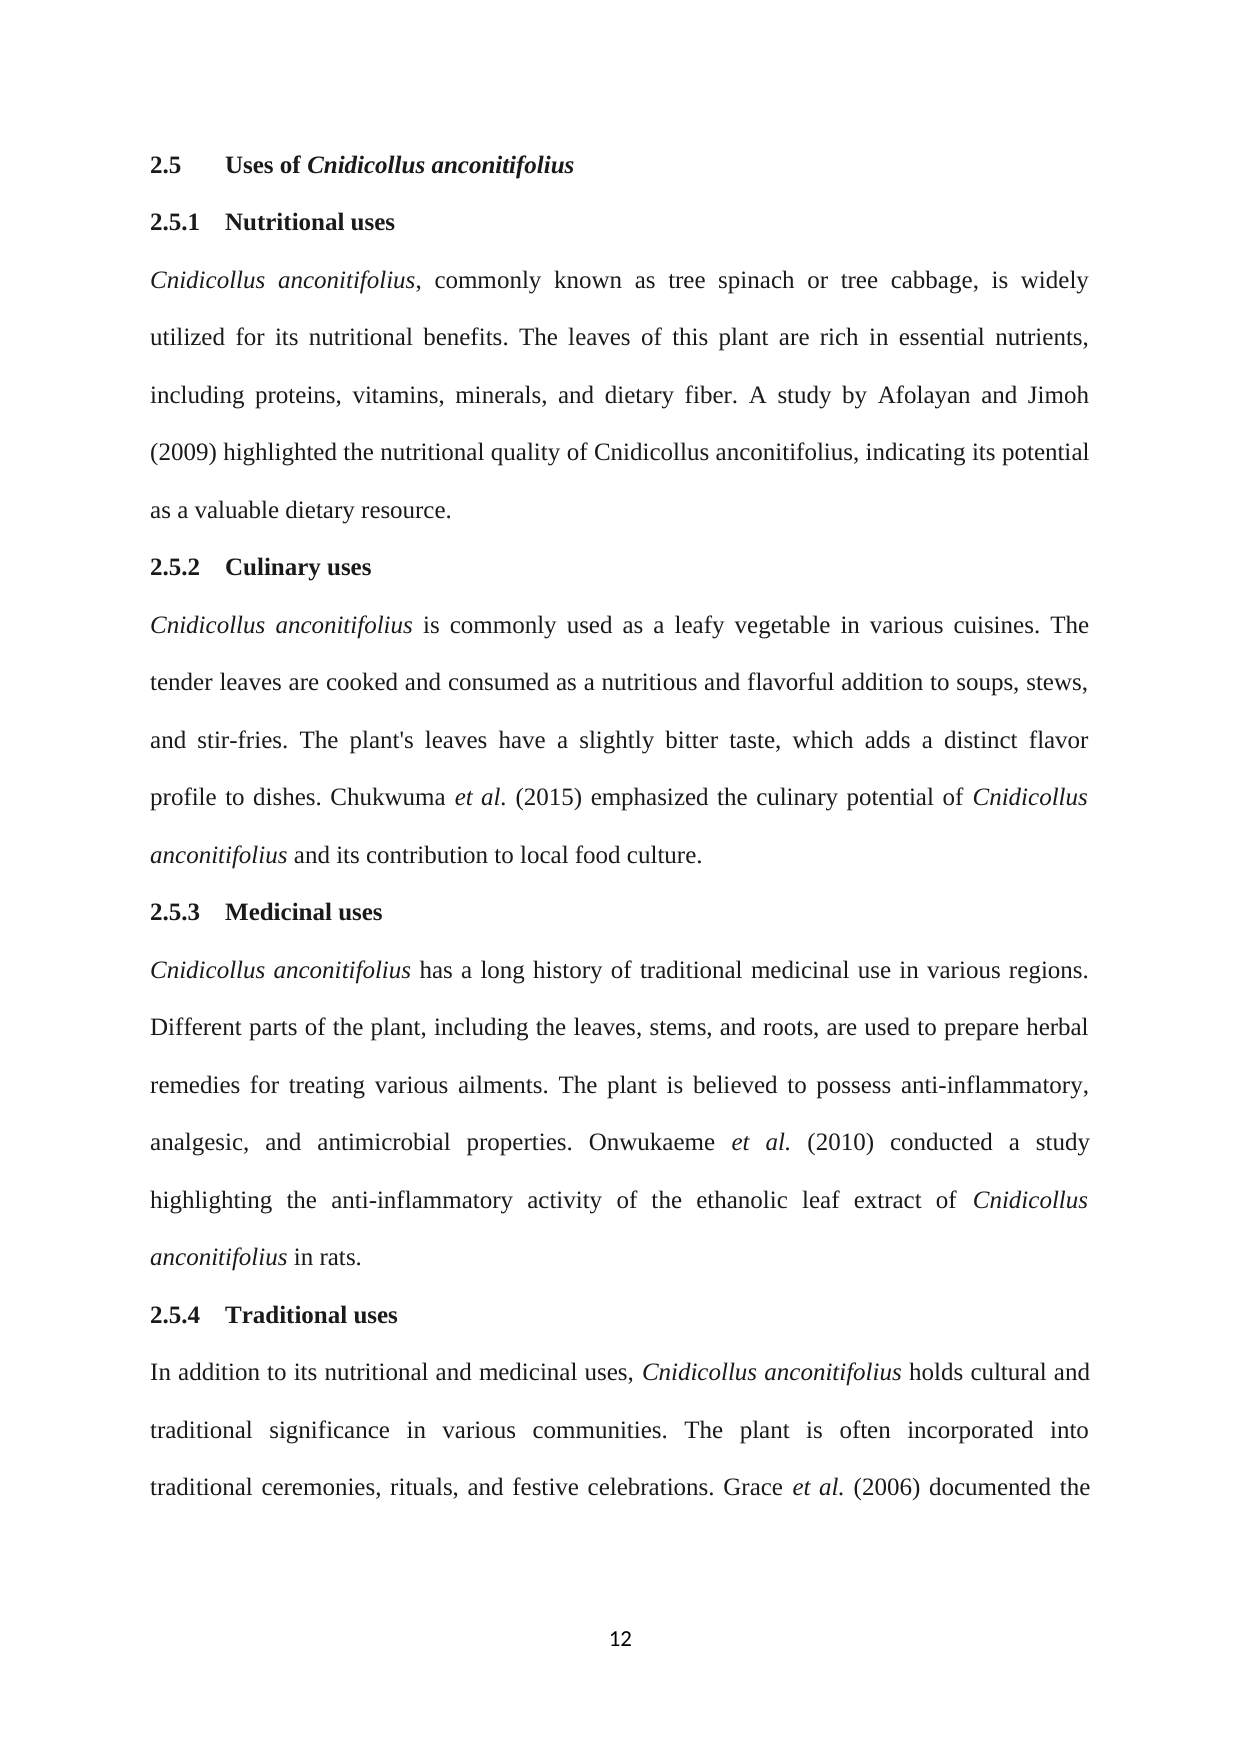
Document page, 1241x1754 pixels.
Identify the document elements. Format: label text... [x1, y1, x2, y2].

text 2.5.1 Nutritional uses [150, 207, 1090, 236]
text Cnidicollus anconitifolius is commonly used as a leafy vegetable in various cuisines. The tender leaves are cooked and consumed as a nutritious and flavorful addition to soups, stews, and stir-fries. The plant's leaves have a slightly bitter taste, which adds a distinct flavor profile to dishes. Chukwuma et al. (2015) emphasized the culinary potential of Cnidicollus anconitifolius and its contribution to local food culture. [150, 610, 1090, 869]
text 2.5.3 Medicinal uses [150, 897, 1090, 926]
text 2.5.4 Traditional uses [150, 1300, 1090, 1329]
text 2.5.2 Culinary uses [150, 552, 1090, 581]
text 2.5 Uses of Cnidicollus anconitifolius [150, 150, 1090, 179]
text Cnidicollus anconitifolius, commonly known as tree spinach or tree cabbage, is widely utilized for its nutritional benefits. The leaves of this plant are rich in essential nutrients, including proteins, vitamins, minerals, and dietary fiber. A study by Afolayan and Jimoh (2009) highlighted the nutritional quality of Cnidicollus anconitifolius, indicating its potential as a valuable dietary resource. [150, 265, 1090, 524]
text Cnidicollus anconitifolius has a long history of traditional medicinal use in various regions. Different parts of the plant, including the leaves, stems, and roots, are used to prepare herbal remedies for treating various ailments. The plant is believed to possess anti-inflammatory, analgesic, and antimicrobial properties. Onwukaeme et al. (2010) conducted a study highlighting the anti-inflammatory activity of the ethanolic leaf extract of Cnidicollus anconitifolius in rats. [150, 955, 1090, 1271]
